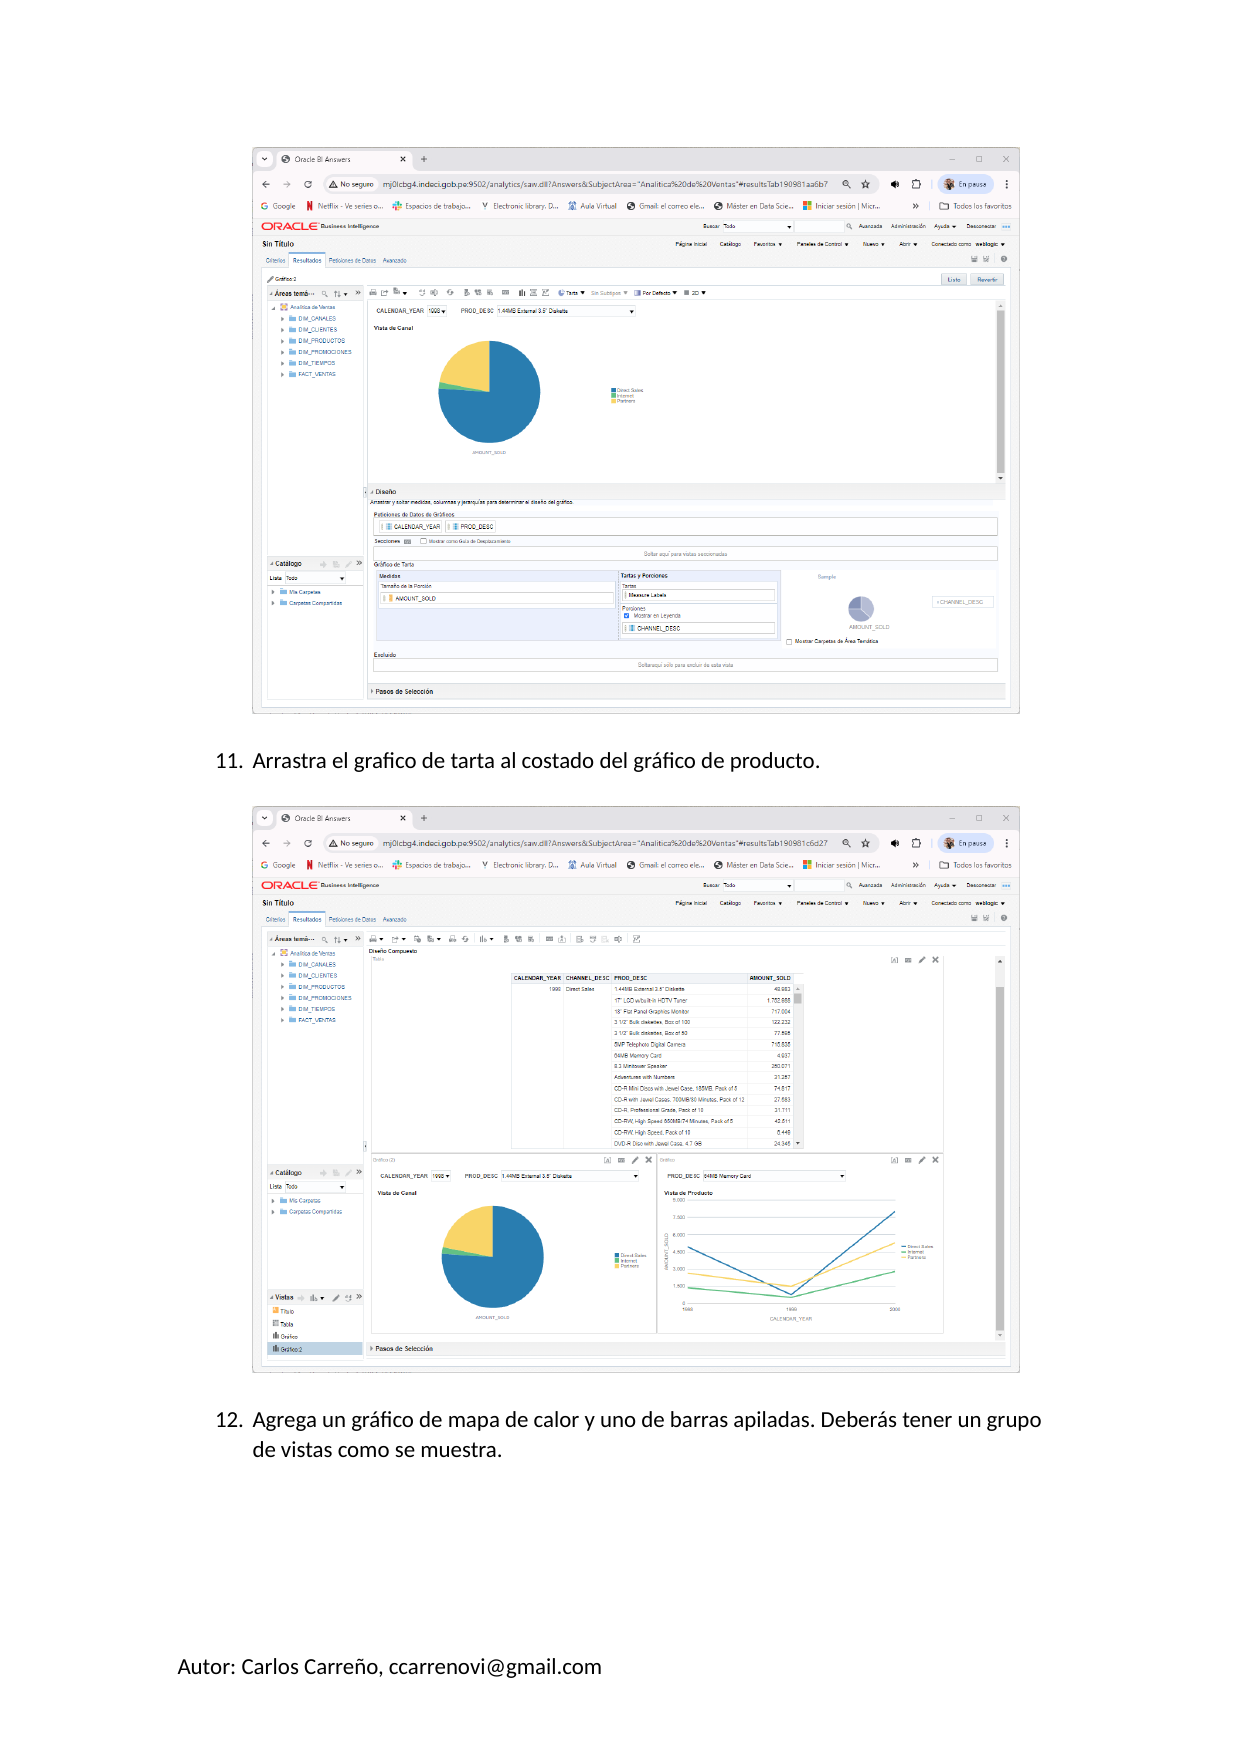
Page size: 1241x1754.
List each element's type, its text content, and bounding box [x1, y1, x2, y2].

picture [252, 147, 1020, 714]
list Arrastra el grafico de tarta al costado del gráfico de producto. [215, 746, 1063, 774]
list Agrega un gráfico de mapa de calor y uno de barras apiladas. Deberás tener un grupo de vistas como se muestra. [215, 1405, 1063, 1463]
picture [252, 806, 1020, 1373]
